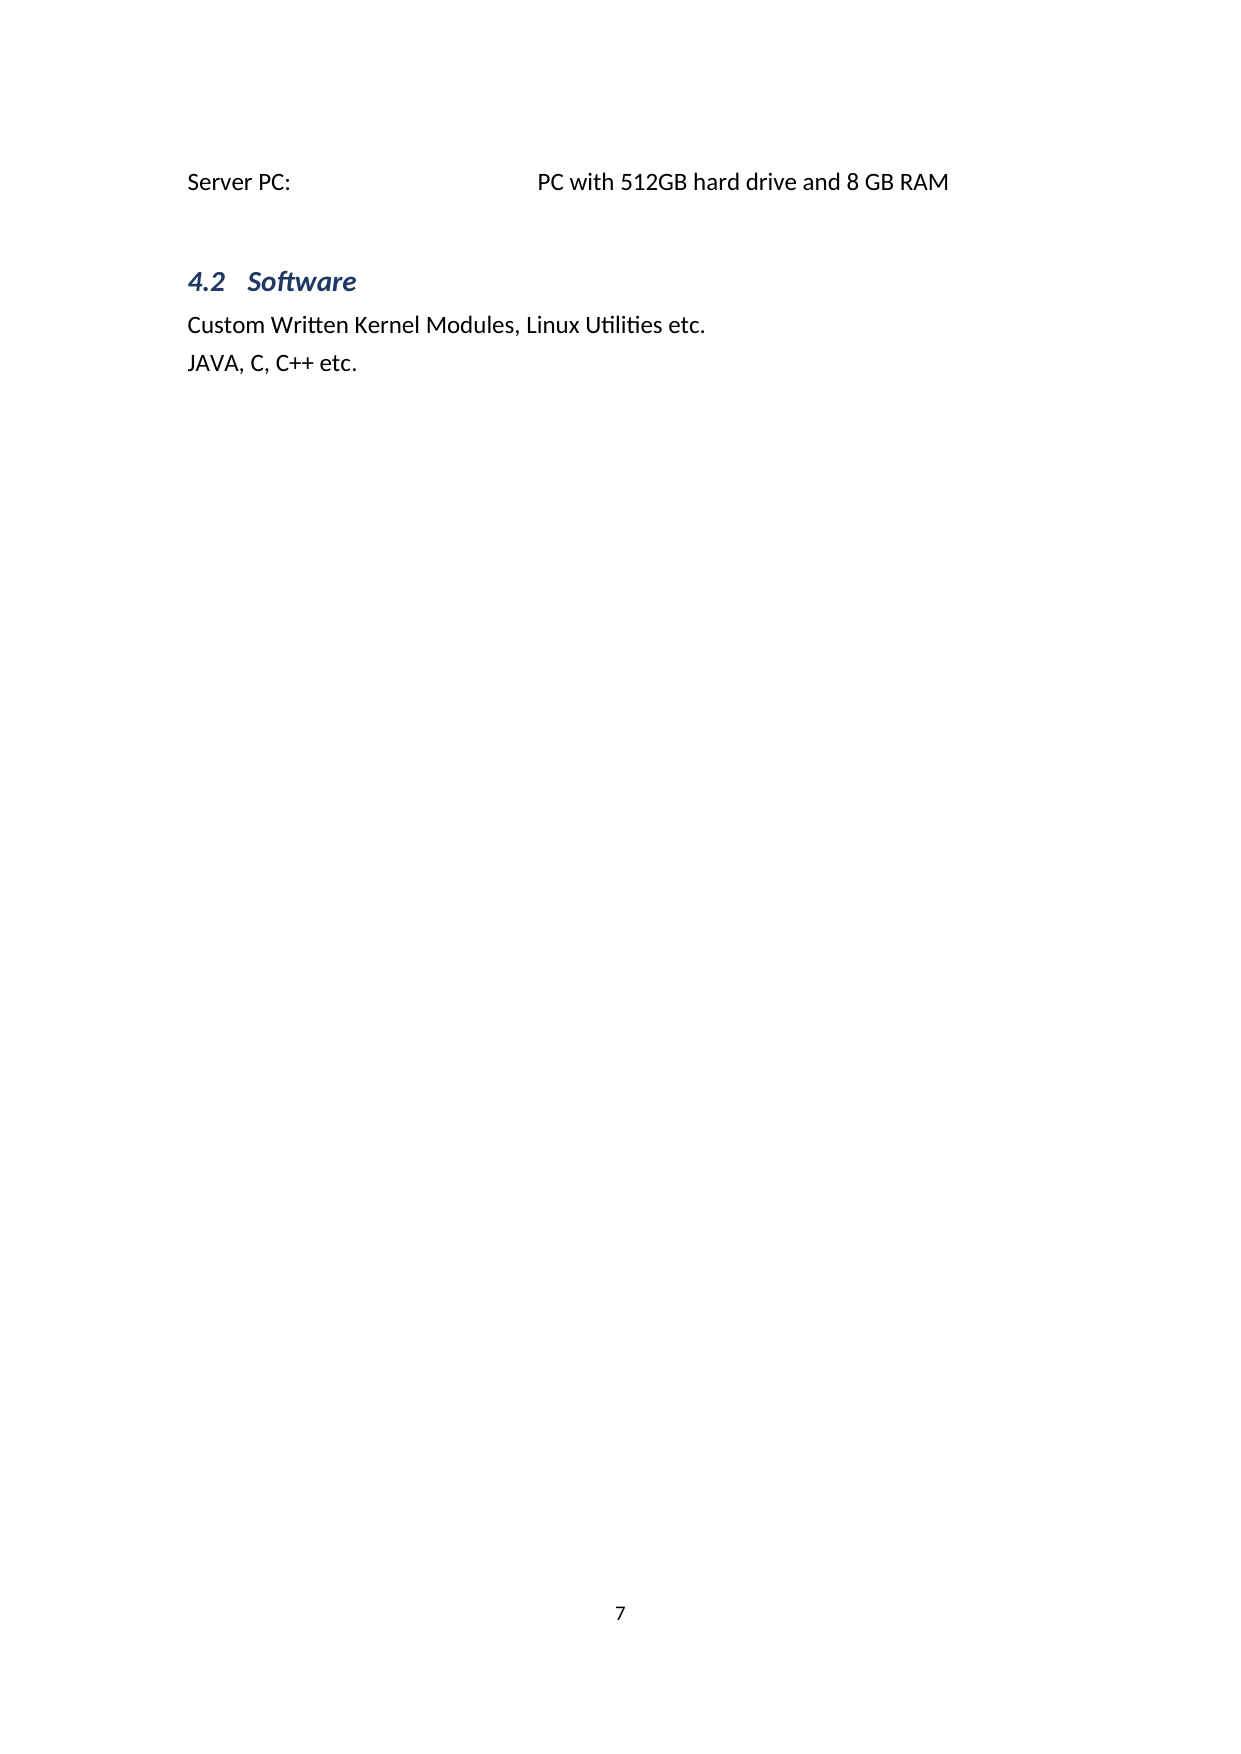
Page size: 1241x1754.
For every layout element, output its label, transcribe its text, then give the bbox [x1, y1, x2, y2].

text Custom Written Kernel Modules, Linux Utilities etc. [187, 306, 1053, 344]
text JAVA, C, C++ etc. [187, 344, 1053, 381]
text Server PC: PC with 512GB hard drive and 8 GB RAM [187, 162, 1053, 200]
subtitle Software [187, 262, 1053, 300]
